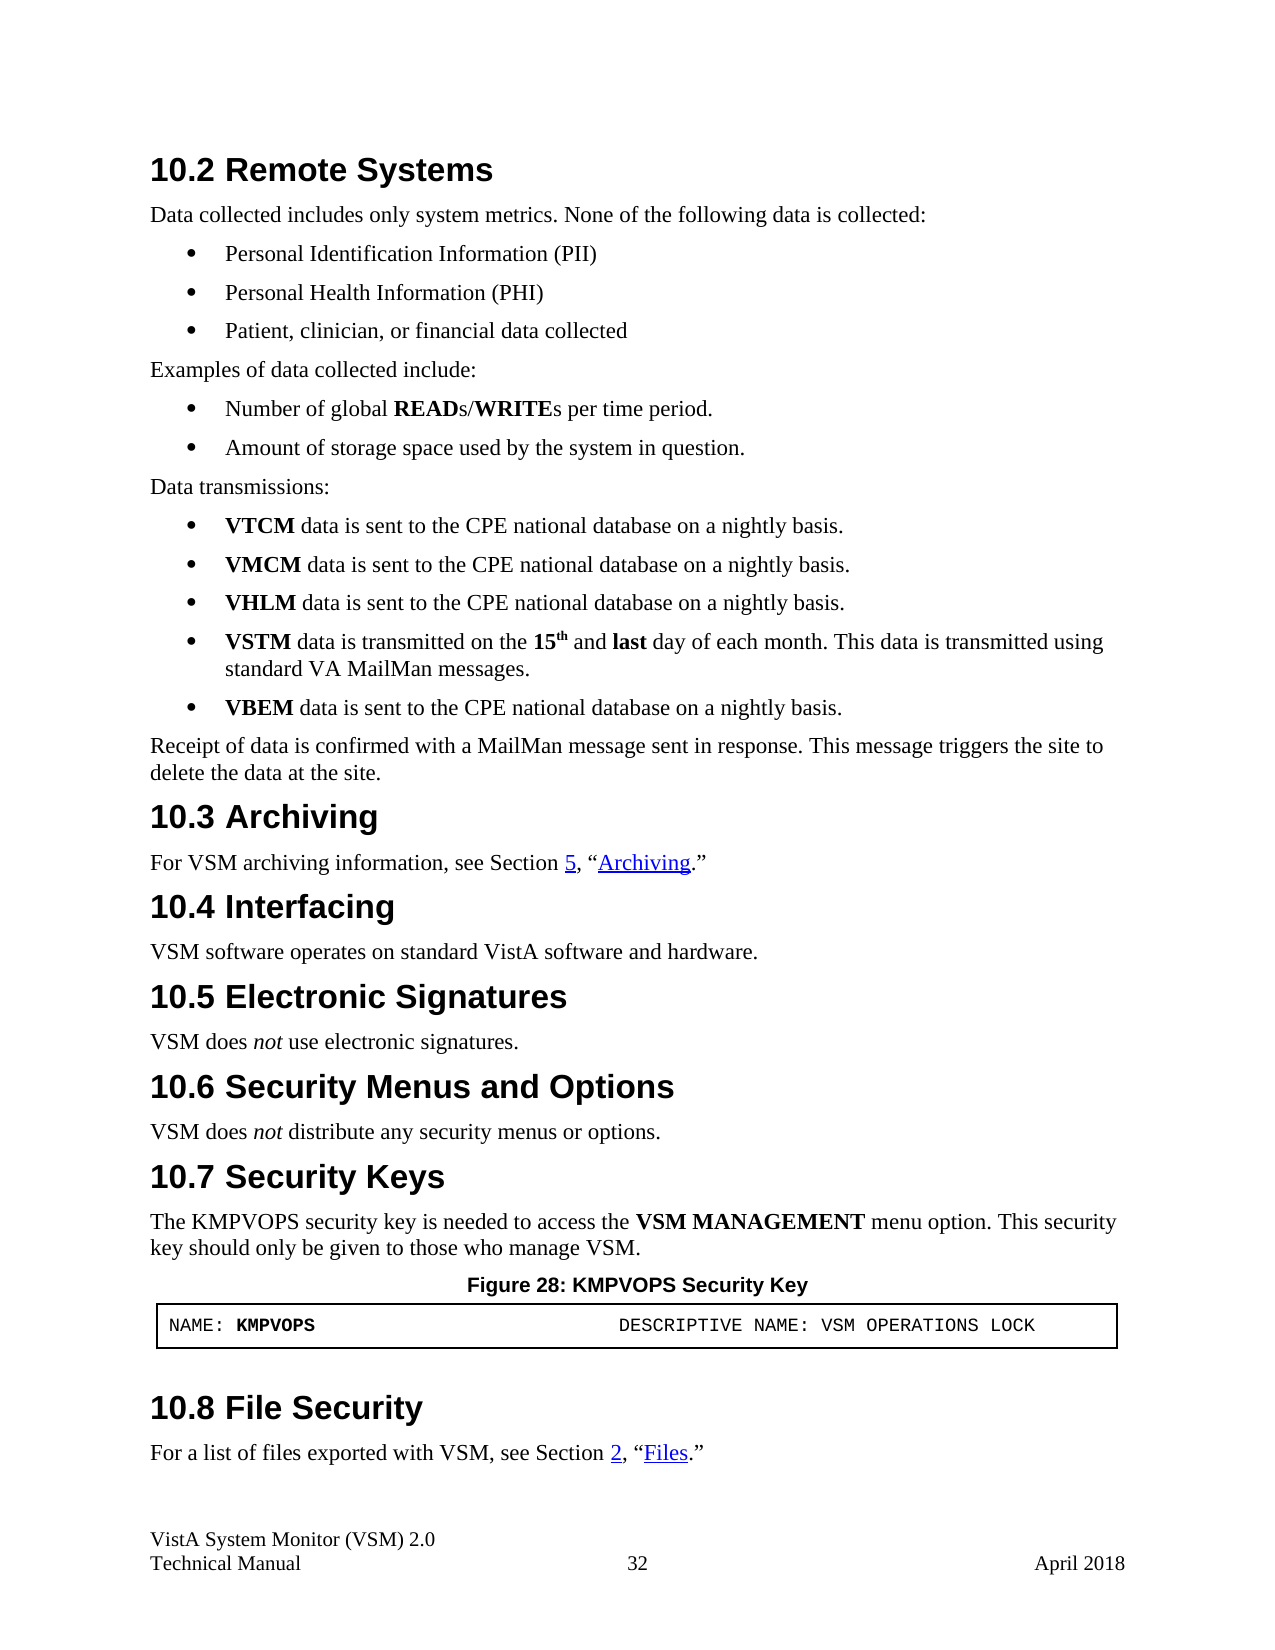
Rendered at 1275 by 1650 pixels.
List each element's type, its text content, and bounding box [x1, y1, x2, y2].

text VSM does not use electronic signatures. [150, 1028, 1125, 1054]
subtitle Remote Systems [150, 150, 1125, 188]
text Data collected includes only system metrics. None of the following data is collected: [150, 201, 1125, 227]
text VSM does not distribute any security menus or options. [150, 1118, 1125, 1144]
list VBEM data is sent to the CPE national database on a nightly basis. [187, 693, 1125, 720]
subtitle Security Keys [150, 1157, 1125, 1195]
list Amount of storage space used by the system in question. [187, 434, 1125, 460]
list Number of global READs/WRITEs per time period. [187, 395, 1125, 422]
subtitle Archiving [150, 798, 1125, 836]
list Personal Identification Information (PII) [187, 240, 1125, 266]
text VSM software operates on standard VistA software and hardware. [150, 938, 1125, 965]
text Figure 28: KMPVOPS Security Key [150, 1273, 1125, 1297]
list VHLM data is sent to the CPE national database on a nightly basis. [187, 589, 1125, 616]
list VSTM data is transmitted on the 15th and last day of each month. This data is transmitted using standard VA MailMan messages. [187, 628, 1125, 681]
text NAME: KMPVOPS DESCRIPTIVE NAME: VSM OPERATIONS LOCK [158, 1305, 1116, 1347]
list Patient, clinician, or financial data collected [187, 317, 1125, 344]
list VTCM data is sent to the CPE national database on a nightly basis. [187, 512, 1125, 538]
text Examples of data collected include: [150, 356, 1125, 383]
list Personal Health Information (PHI) [187, 279, 1125, 305]
text Data transmissions: [150, 473, 1125, 499]
list VMCM data is sent to the CPE national database on a nightly basis. [187, 551, 1125, 577]
text For a list of files exported with VSM, see Section 2, “Files.” [150, 1439, 1125, 1466]
text The KMPVOPS security key is needed to access the VSM MANAGEMENT menu option. This security key should only be given to those who manage VSM. [150, 1208, 1125, 1260]
text For VSM archiving information, see Section 5, “Archiving.” [150, 848, 1125, 875]
text Receipt of data is confirmed with a MailMan message sent in response. This message triggers the site to delete the data at the site. [150, 732, 1125, 785]
subtitle File Security [150, 1388, 1125, 1427]
subtitle Security Menus and Options [150, 1067, 1125, 1105]
subtitle Interfacing [150, 887, 1125, 926]
subtitle Electronic Signatures [150, 977, 1125, 1016]
